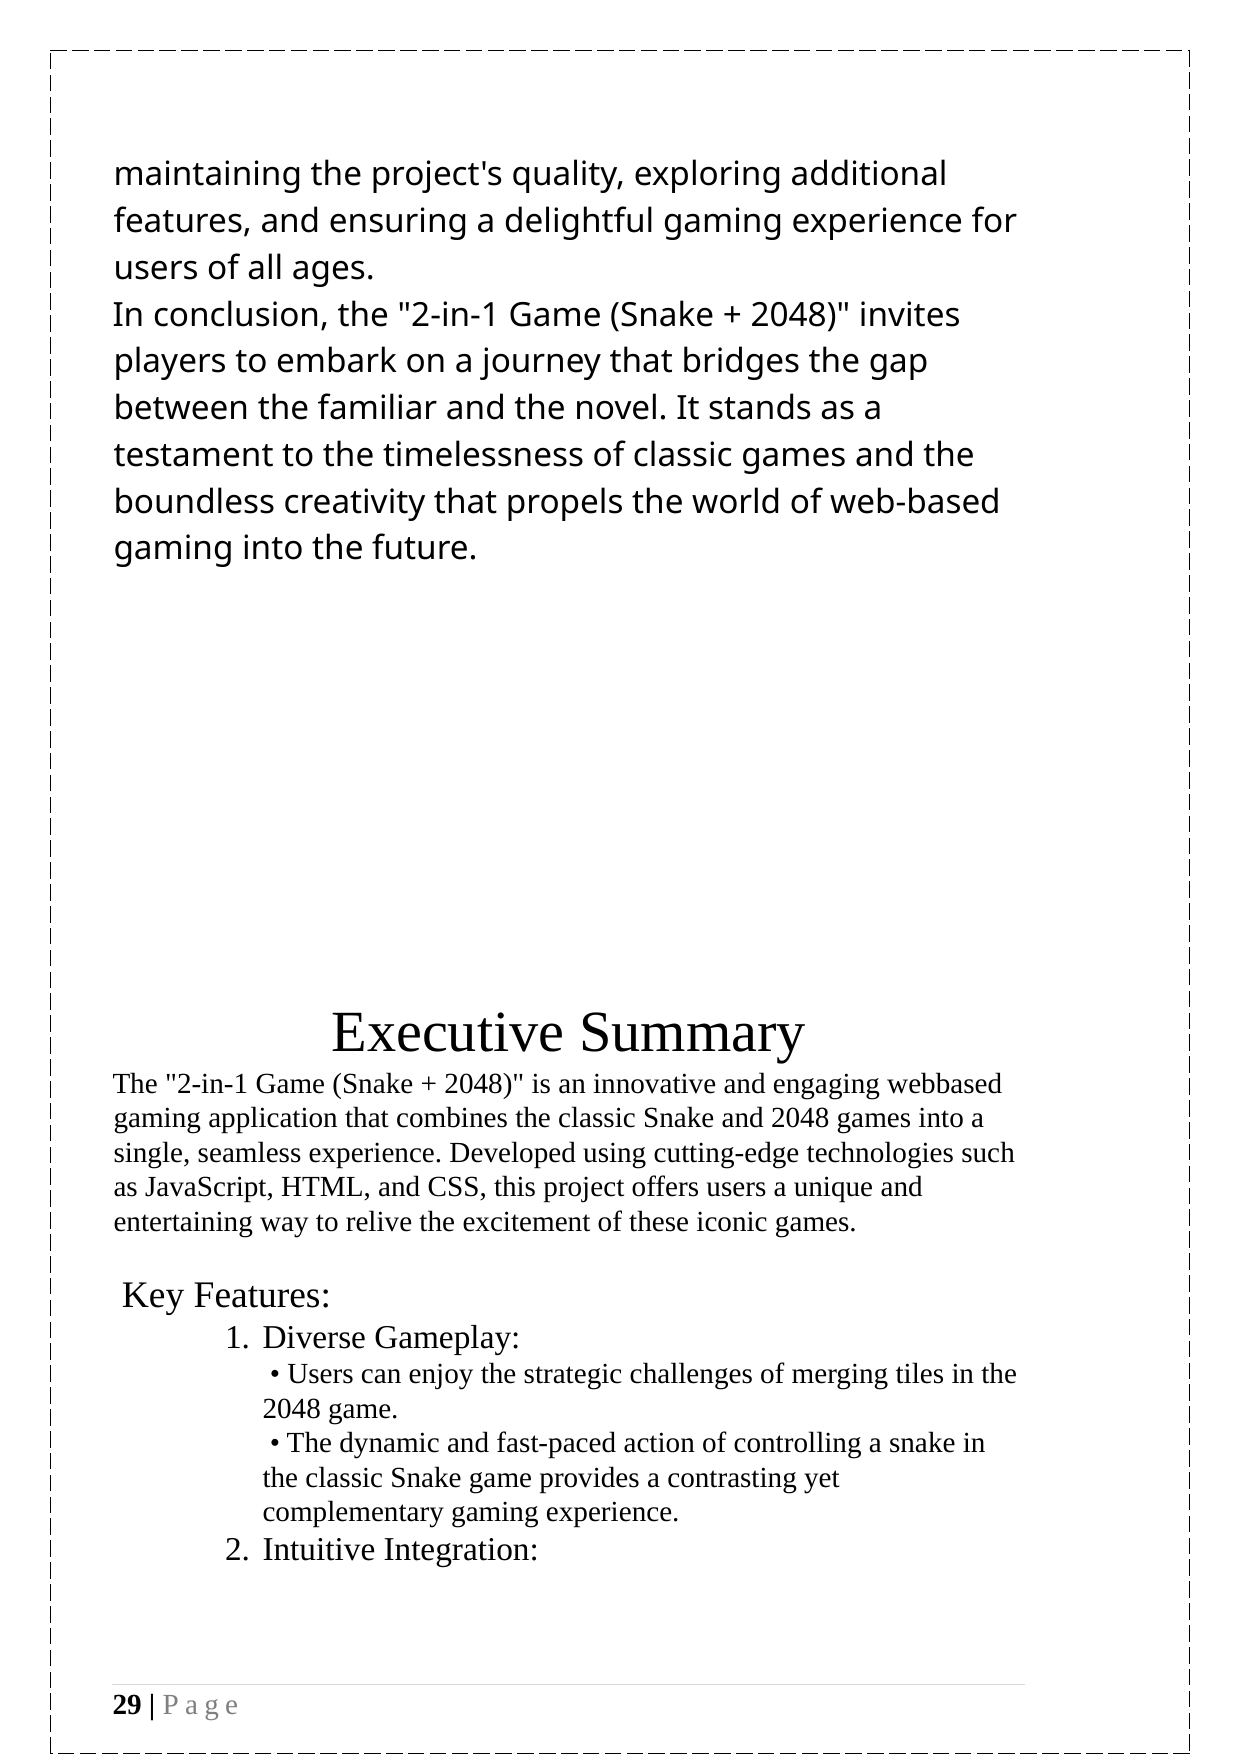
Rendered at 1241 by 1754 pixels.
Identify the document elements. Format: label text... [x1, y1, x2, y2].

list • Users can enjoy the strategic challenges of merging tiles in the 2048 game. [262, 1357, 1025, 1424]
text The "2-in-1 Game (Snake + 2048)" is an innovative and engaging webbased gaming application that combines the classic Snake and 2048 games into a single, seamless experience. Developed using cutting-edge technologies such as JavaScript, HTML, and CSS, this project offers users a unique and entertaining way to relive the excitement of these iconic games. [112, 1066, 1025, 1237]
text • The dynamic and fast-paced action of controlling a snake in the classic Snake game provides a contrasting yet complementary gaming experience. [262, 1426, 1025, 1528]
text Executive Summary [112, 997, 1025, 1064]
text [112, 150, 1025, 289]
list Diverse Gameplay: [225, 1317, 1025, 1355]
list Intuitive Integration: [225, 1529, 1025, 1567]
text Key Features: [112, 1273, 1025, 1316]
text In conclusion, the "2-in-1 Game (Snake + 2048)" invites players to embark on a journey that bridges the gap between the familiar and the novel. It stands as a testament to the timelessness of classic games and the boundless creativity that propels the world of web-based gaming into the future. [112, 290, 1025, 569]
